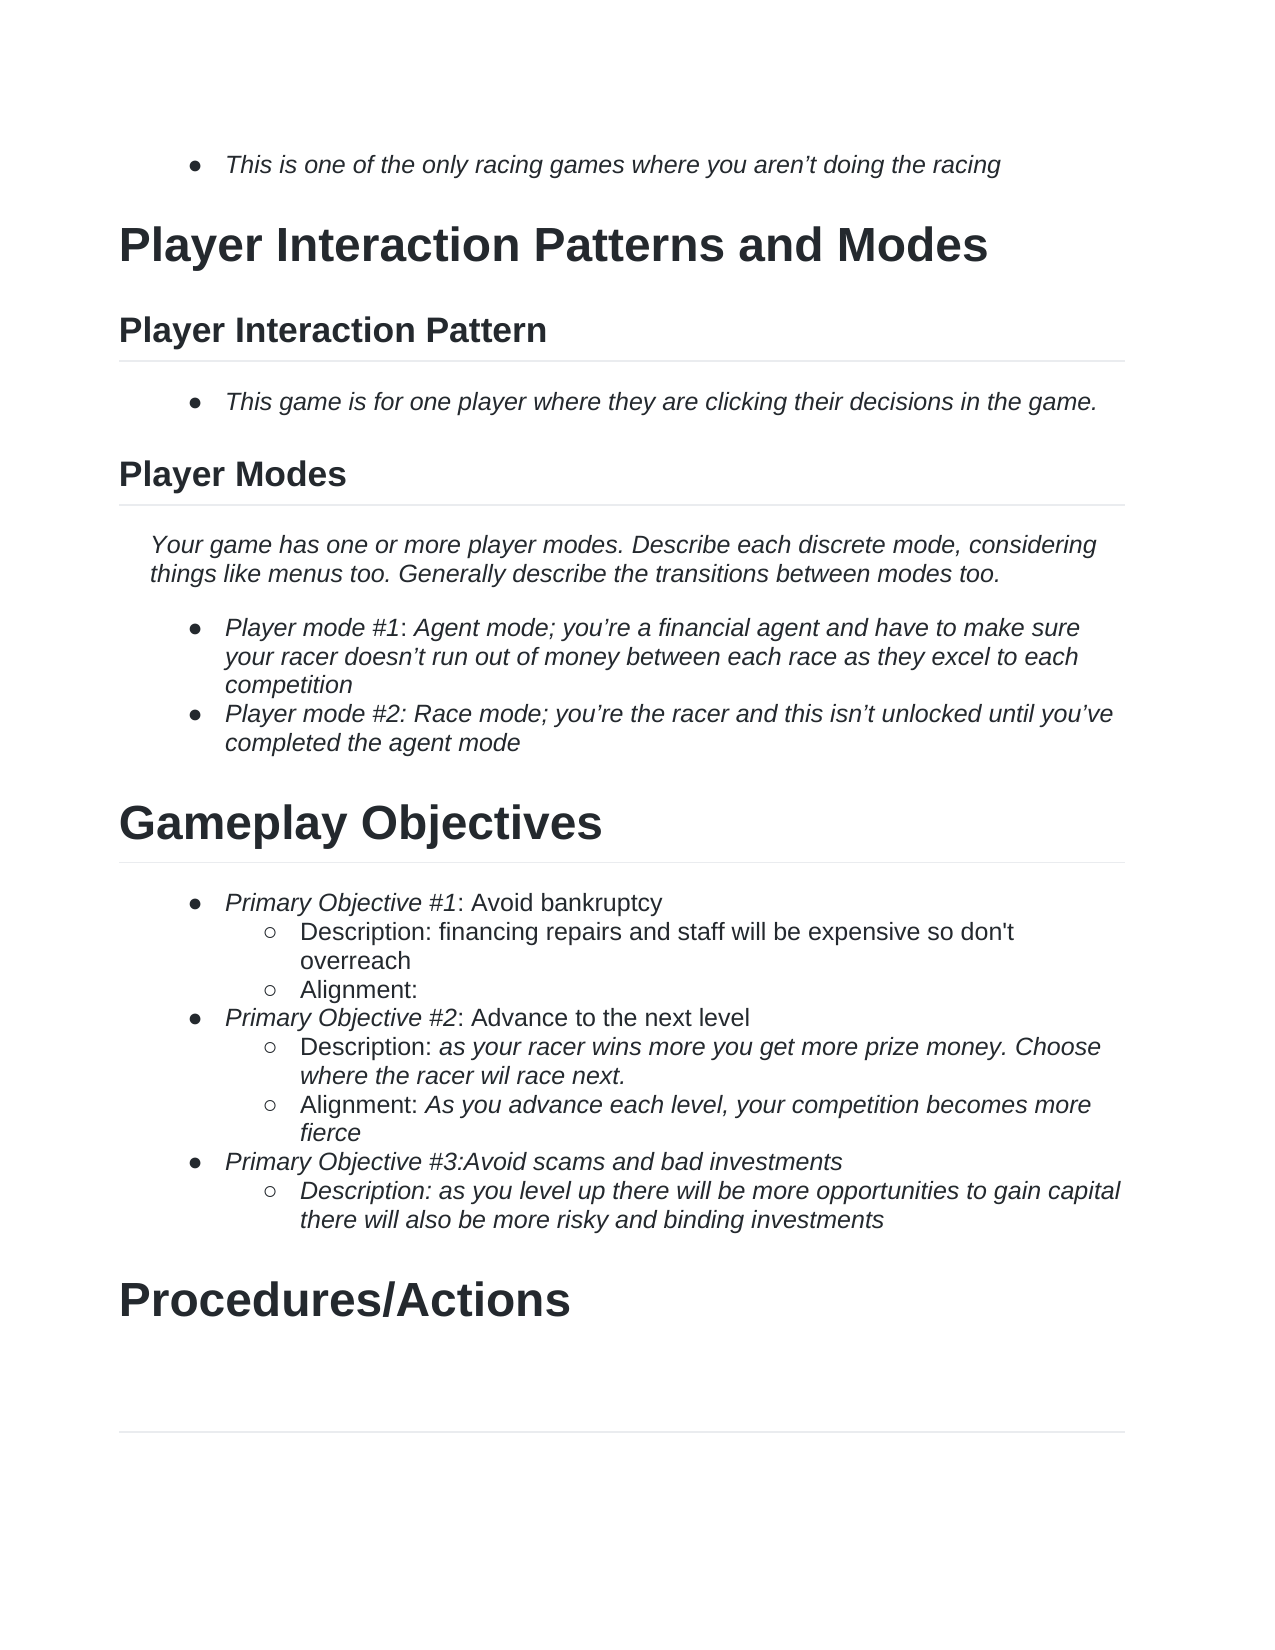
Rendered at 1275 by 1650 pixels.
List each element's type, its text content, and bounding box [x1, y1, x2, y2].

list This game is for one player where they are clicking their decisions in the game. [187, 387, 1125, 415]
list Description: as your racer wins more you get more prize money. Choose where the racer wil race next. [262, 1032, 1125, 1090]
text Your game has one or more player modes. Describe each discrete mode, considering things like menus too. Generally describe the transitions between modes too. [150, 531, 1125, 588]
list This is one of the only racing games where you aren’t doing the racing [187, 150, 1125, 179]
subtitle Player Modes [119, 453, 1125, 504]
subtitle Player Interaction Patterns and Modes [119, 216, 1125, 271]
list Alignment: [262, 975, 1125, 1003]
subtitle Gameplay Objectives [119, 794, 1125, 862]
subtitle Procedures/Actions [119, 1271, 1125, 1326]
list Player mode #1: Agent mode; you’re a financial agent and have to make sure your racer doesn’t run out of money between each race as they excel to each competition [187, 613, 1125, 699]
list Description: as you level up there will be more opportunities to gain capital there will also be more risky and binding investments [262, 1176, 1125, 1233]
list Player mode #2: Race mode; you’re the racer and this isn’t unlocked until you’ve completed the agent mode [187, 699, 1125, 757]
list Alignment: As you advance each level, your competition becomes more fierce [262, 1090, 1125, 1147]
list Primary Objective #2: Advance to the next level [187, 1003, 1125, 1032]
list Description: financing repairs and staff will be expensive so don't overreach [262, 917, 1125, 975]
list Primary Objective #3:Avoid scams and bad investments [187, 1147, 1125, 1176]
list Primary Objective #1: Avoid bankruptcy [187, 888, 1125, 917]
subtitle Player Interaction Pattern [119, 309, 1125, 360]
